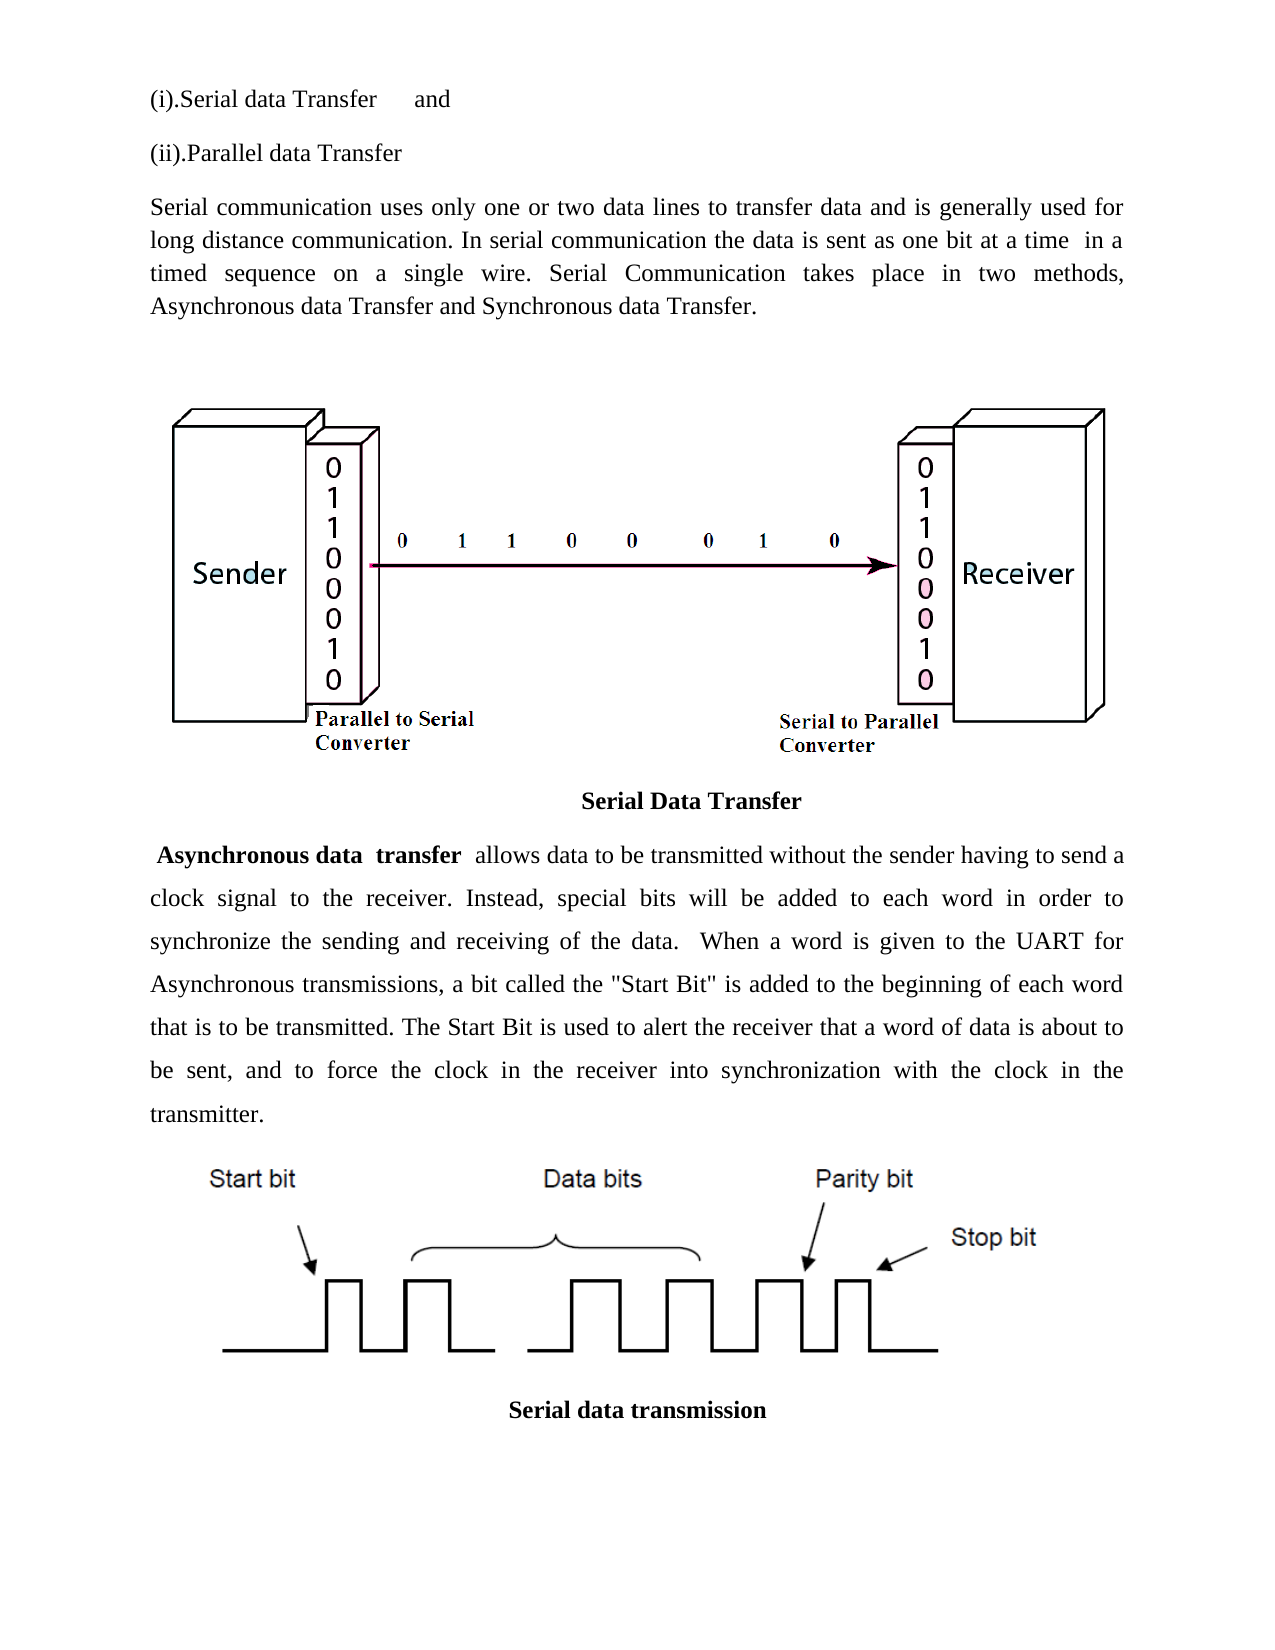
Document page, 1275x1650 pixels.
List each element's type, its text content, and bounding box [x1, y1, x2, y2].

text Serial communication uses only one or two data lines to transfer data and is generally used for long distance communication. In serial communication the data is sent as one bit at a time in a timed sequence on a single wire. Serial Communication takes place in two methods, Asynchronous data Transfer and Synchronous data Transfer. [150, 192, 1125, 320]
text Asynchronous data transfer allows data to be transmitted without the sender having to send a clock signal to the receiver. Instead, special bits will be added to each word in order to synchronize the sending and receiving of the data. When a word is given to the UART for Asynchronous transmissions, a bit called the "Start Bit" is added to the beginning of each word that is to be transmitted. The Start Bit is used to alert the receiver that a word of data is about to be sent, and to force the clock in the receiver into synchronization with the clock in the transmitter. [150, 840, 1125, 1127]
picture [150, 398, 1125, 761]
text Serial data transmission [150, 1395, 1125, 1424]
text (i).Serial data Transfer and [150, 84, 1125, 113]
text Serial Data Transfer [150, 786, 1125, 815]
text (ii).Parallel data Transfer [150, 138, 1125, 167]
